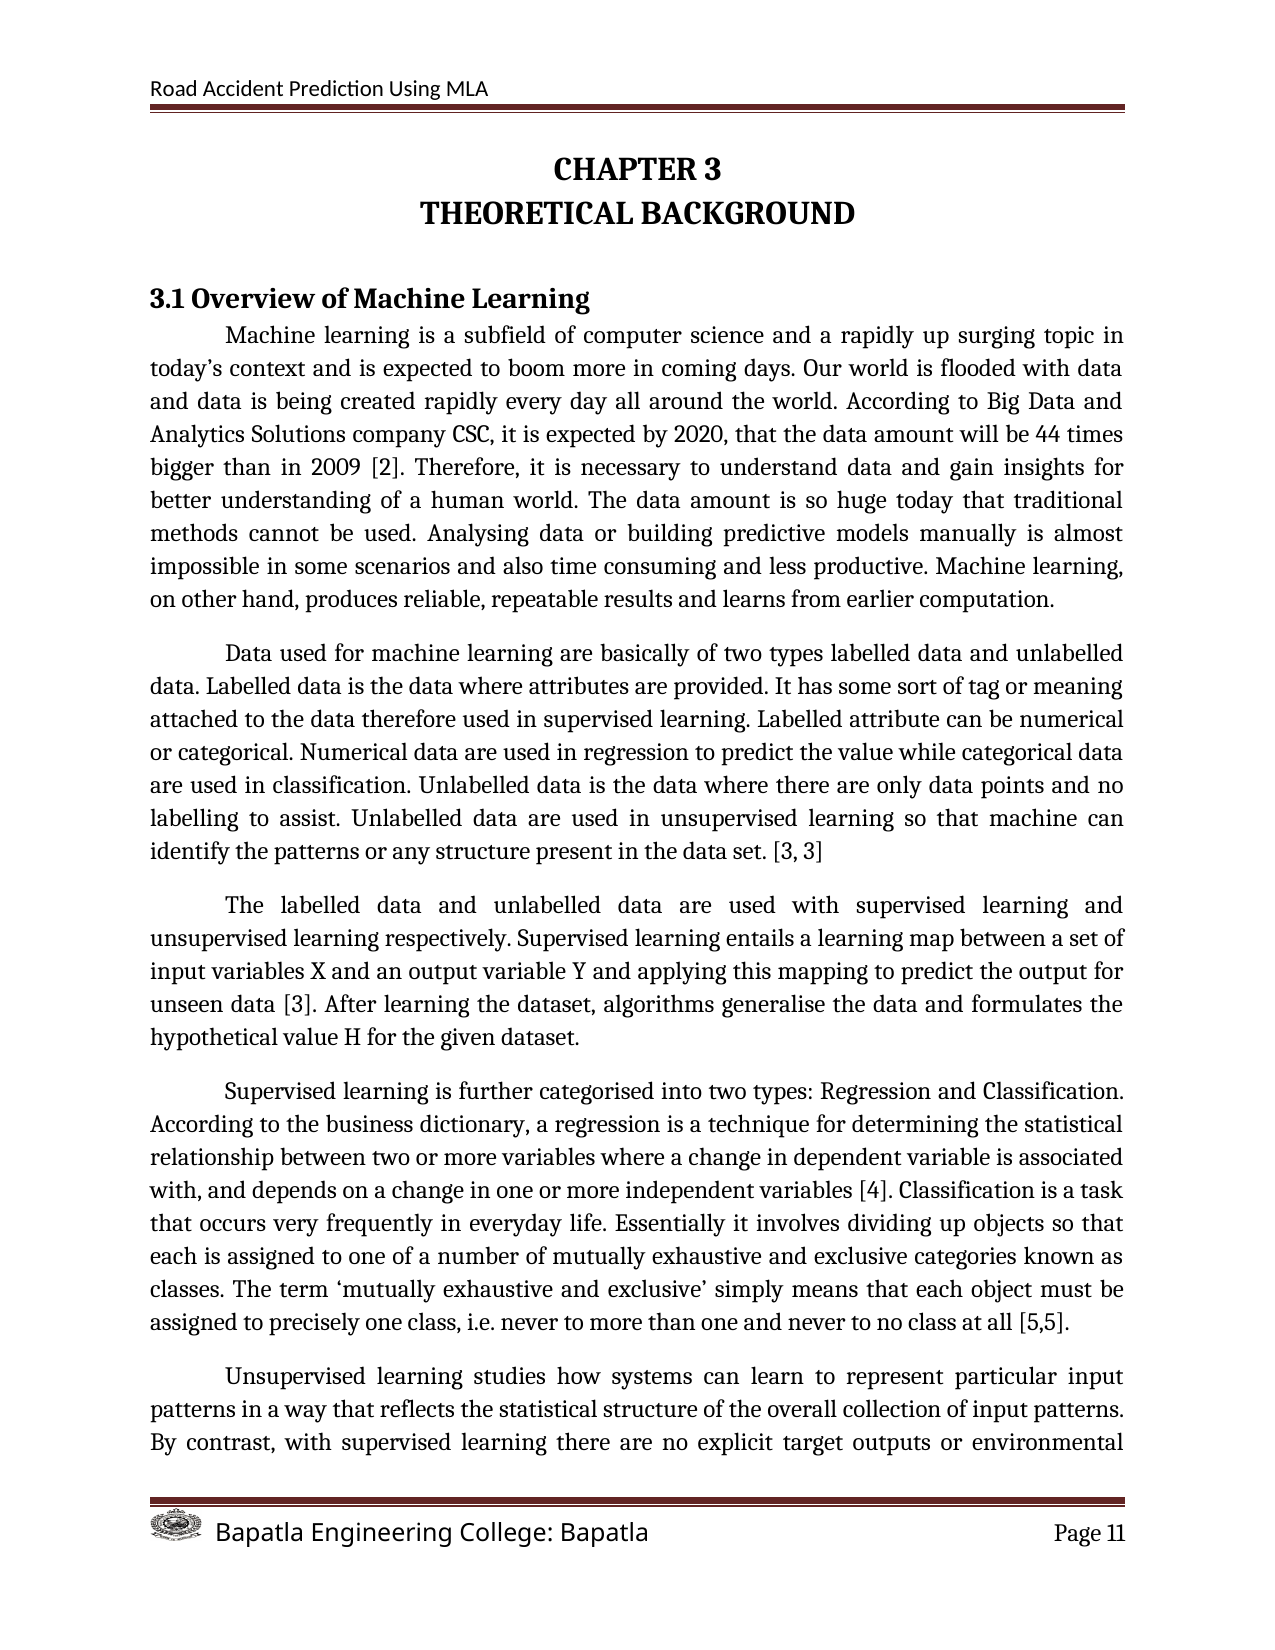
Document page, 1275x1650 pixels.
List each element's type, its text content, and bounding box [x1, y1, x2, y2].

text THEORETICAL BACKGROUND [150, 194, 1125, 232]
text 3.1 Overview of Machine Learning [150, 282, 1125, 316]
text CHAPTER 3 [150, 150, 1125, 188]
text Supervised learning is further categorised into two types: Regression and Classification. According to the business dictionary, a regression is a technique for determining the statistical relationship between two or more variables where a change in dependent variable is associated with, and depends on a change in one or more independent variables [4]. Classification is a task that occurs very frequently in everyday life. Essentially it involves dividing up objects so that each is assigned to one of a number of mutually exhaustive and exclusive categories known as classes. The term ‘mutually exhaustive and exclusive’ simply means that each object must be assigned to precisely one class, i.e. never to more than one and never to no class at all [5,5]. [150, 1077, 1125, 1337]
text Machine learning is a subfield of computer science and a rapidly up surging topic in today’s context and is expected to boom more in coming days. Our world is flooded with data and data is being created rapidly every day all around the world. According to Big Data and Analytics Solutions company CSC, it is expected by 2020, that the data amount will be 44 times bigger than in 2009 [2]. Therefore, it is necessary to understand data and gain insights for better understanding of a human world. The data amount is so huge today that traditional methods cannot be used. Analysing data or building predictive models manually is almost impossible in some scenarios and also time consuming and less productive. Machine learning, on other hand, produces reliable, repeatable results and learns from earlier computation. [150, 321, 1125, 614]
text Data used for machine learning are basically of two types labelled data and unlabelled data. Labelled data is the data where attributes are provided. It has some sort of tag or meaning attached to the data therefore used in supervised learning. Labelled attribute can be numerical or categorical. Numerical data are used in regression to predict the value while categorical data are used in classification. Unlabelled data is the data where there are only data points and no labelling to assist. Unlabelled data are used in unsupervised learning so that machine can identify the patterns or any structure present in the data set. [3, 3] [150, 639, 1125, 866]
text The labelled data and unlabelled data are used with supervised learning and unsupervised learning respectively. Supervised learning entails a learning map between a set of input variables X and an output variable Y and applying this mapping to predict the output for unseen data [3]. After learning the dataset, algorithms generalise the data and formulates the hypothetical value H for the given dataset. [150, 891, 1125, 1052]
picture [150, 1508, 202, 1541]
